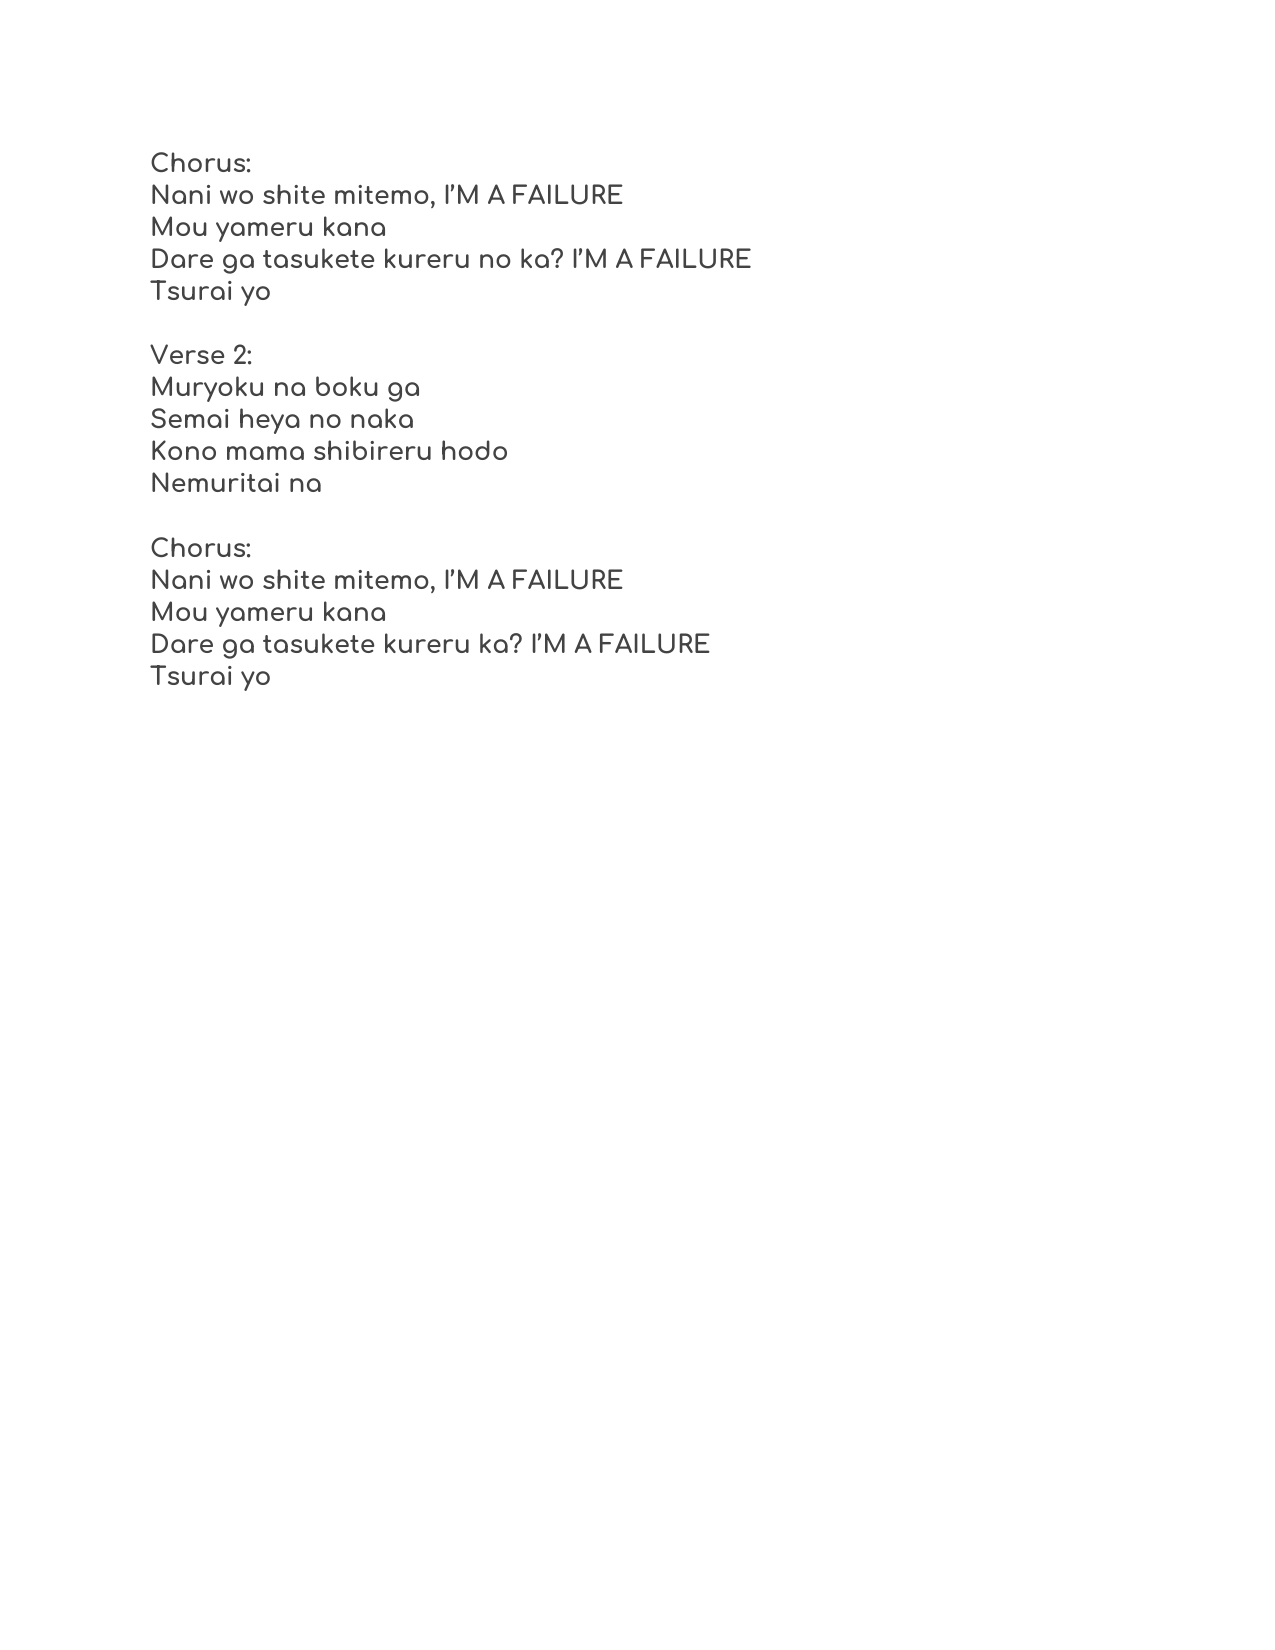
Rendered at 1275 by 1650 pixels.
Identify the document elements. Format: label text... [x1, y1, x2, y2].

text Dare ga tasukete kureru no ka? I’M A FAILURE [150, 246, 1125, 274]
text Nani wo shite mitemo, I’M A FAILURE [150, 182, 1125, 210]
text Muryoku na boku ga [150, 374, 1125, 402]
text Tsurai yo [150, 663, 1125, 691]
text Mou yameru kana [150, 214, 1125, 242]
text Verse 2: [150, 342, 1125, 370]
text Kono mama shibireru hodo [150, 439, 1125, 467]
text Nani wo shite mitemo, I’M A FAILURE [150, 567, 1125, 595]
text Mou yameru kana [150, 599, 1125, 627]
text Chorus: [150, 150, 1125, 178]
text Tsurai yo [150, 278, 1125, 306]
text Chorus: [150, 535, 1125, 563]
text Semai heya no naka [150, 407, 1125, 434]
text Dare ga tasukete kureru ka? I’M A FAILURE [150, 631, 1125, 659]
text Nemuritai na [150, 471, 1125, 499]
